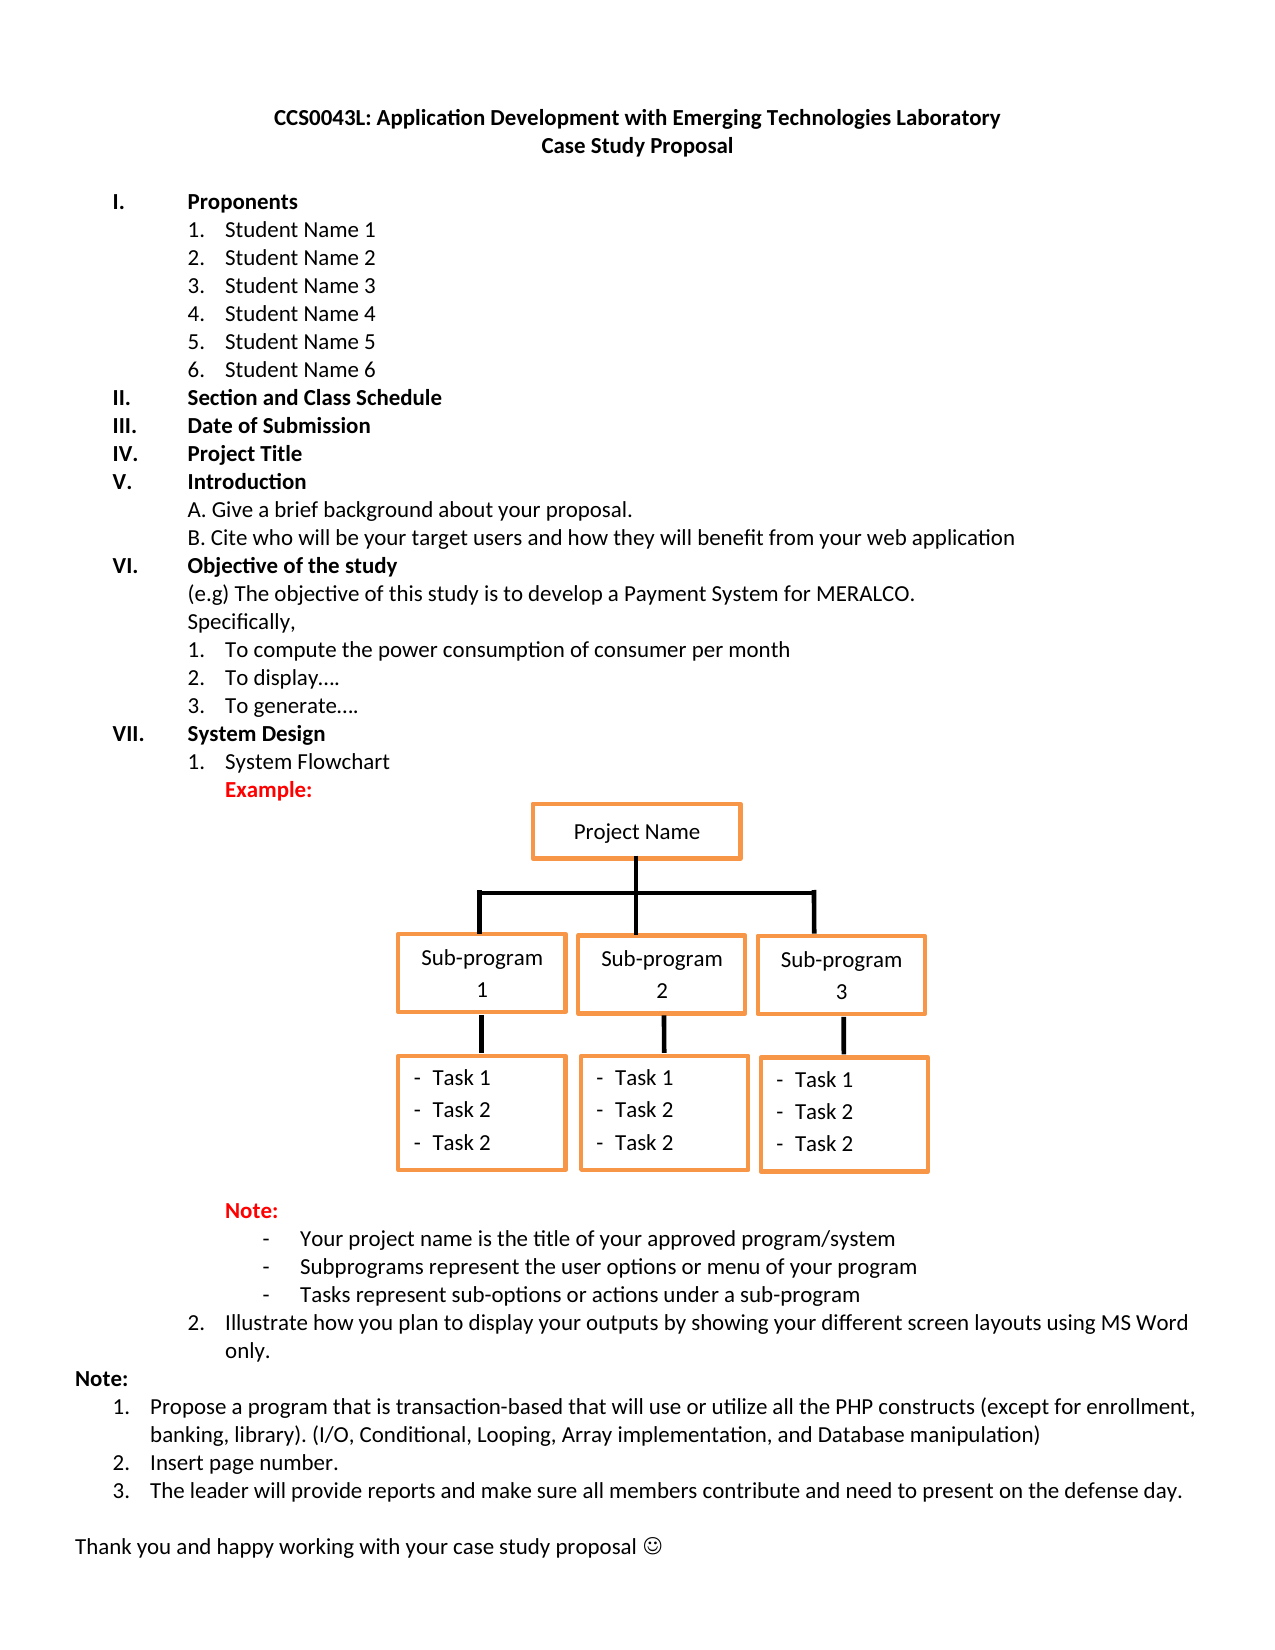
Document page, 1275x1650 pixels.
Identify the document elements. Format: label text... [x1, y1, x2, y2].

list Introduction [112, 467, 1200, 495]
list Date of Submission [112, 411, 1200, 439]
list (e.g) The objective of this study is to develop a Payment System for MERALCO. [187, 579, 1200, 607]
list Propose a program that is transaction-based that will use or utilize all the PHP constructs (except for enrollment, banking, library). (I/O, Conditional, Looping, Array implementation, and Database manipulation) [112, 1392, 1200, 1448]
list Specifically, [187, 607, 1200, 635]
list The leader will provide reports and make sure all members contribute and need to present on the defense day. [112, 1476, 1200, 1504]
list B. Cite who will be your target users and how they will benefit from your web application [187, 523, 1200, 551]
list System Flowchart [187, 747, 1200, 776]
text CCS0043L: Application Development with Emerging Technologies Laboratory [75, 103, 1200, 131]
list Student Name 3 [187, 271, 1200, 299]
list Objective of the study [112, 551, 1200, 579]
list Your project name is the title of your approved program/system [262, 1224, 1200, 1252]
list Student Name 2 [187, 243, 1200, 271]
list Student Name 6 [187, 355, 1200, 383]
list Student Name 1 [187, 215, 1200, 243]
list Insert page number. [112, 1448, 1200, 1476]
list Student Name 5 [187, 327, 1200, 355]
list Proponents [112, 187, 1200, 215]
list System Design [112, 719, 1200, 747]
list Illustrate how you plan to display your outputs by showing your different screen layouts using MS Word only. [187, 1308, 1200, 1364]
text Thank you and happy working with your case study proposal [75, 1532, 1200, 1560]
list To compute the power consumption of consumer per month [187, 635, 1200, 663]
text Note: [75, 1364, 1200, 1392]
list A. Give a brief background about your proposal. [187, 495, 1200, 523]
text Case Study Proposal [75, 131, 1200, 159]
list To display…. [187, 663, 1200, 691]
list Example: [225, 776, 1200, 803]
list Section and Class Schedule [112, 383, 1200, 411]
list To generate…. [187, 691, 1200, 719]
list Project Title [112, 439, 1200, 467]
list Subprograms represent the user options or menu of your program [262, 1252, 1200, 1280]
list Note: [225, 1196, 1200, 1224]
list Tasks represent sub-options or actions under a sub-program [262, 1280, 1200, 1308]
list Student Name 4 [187, 299, 1200, 327]
